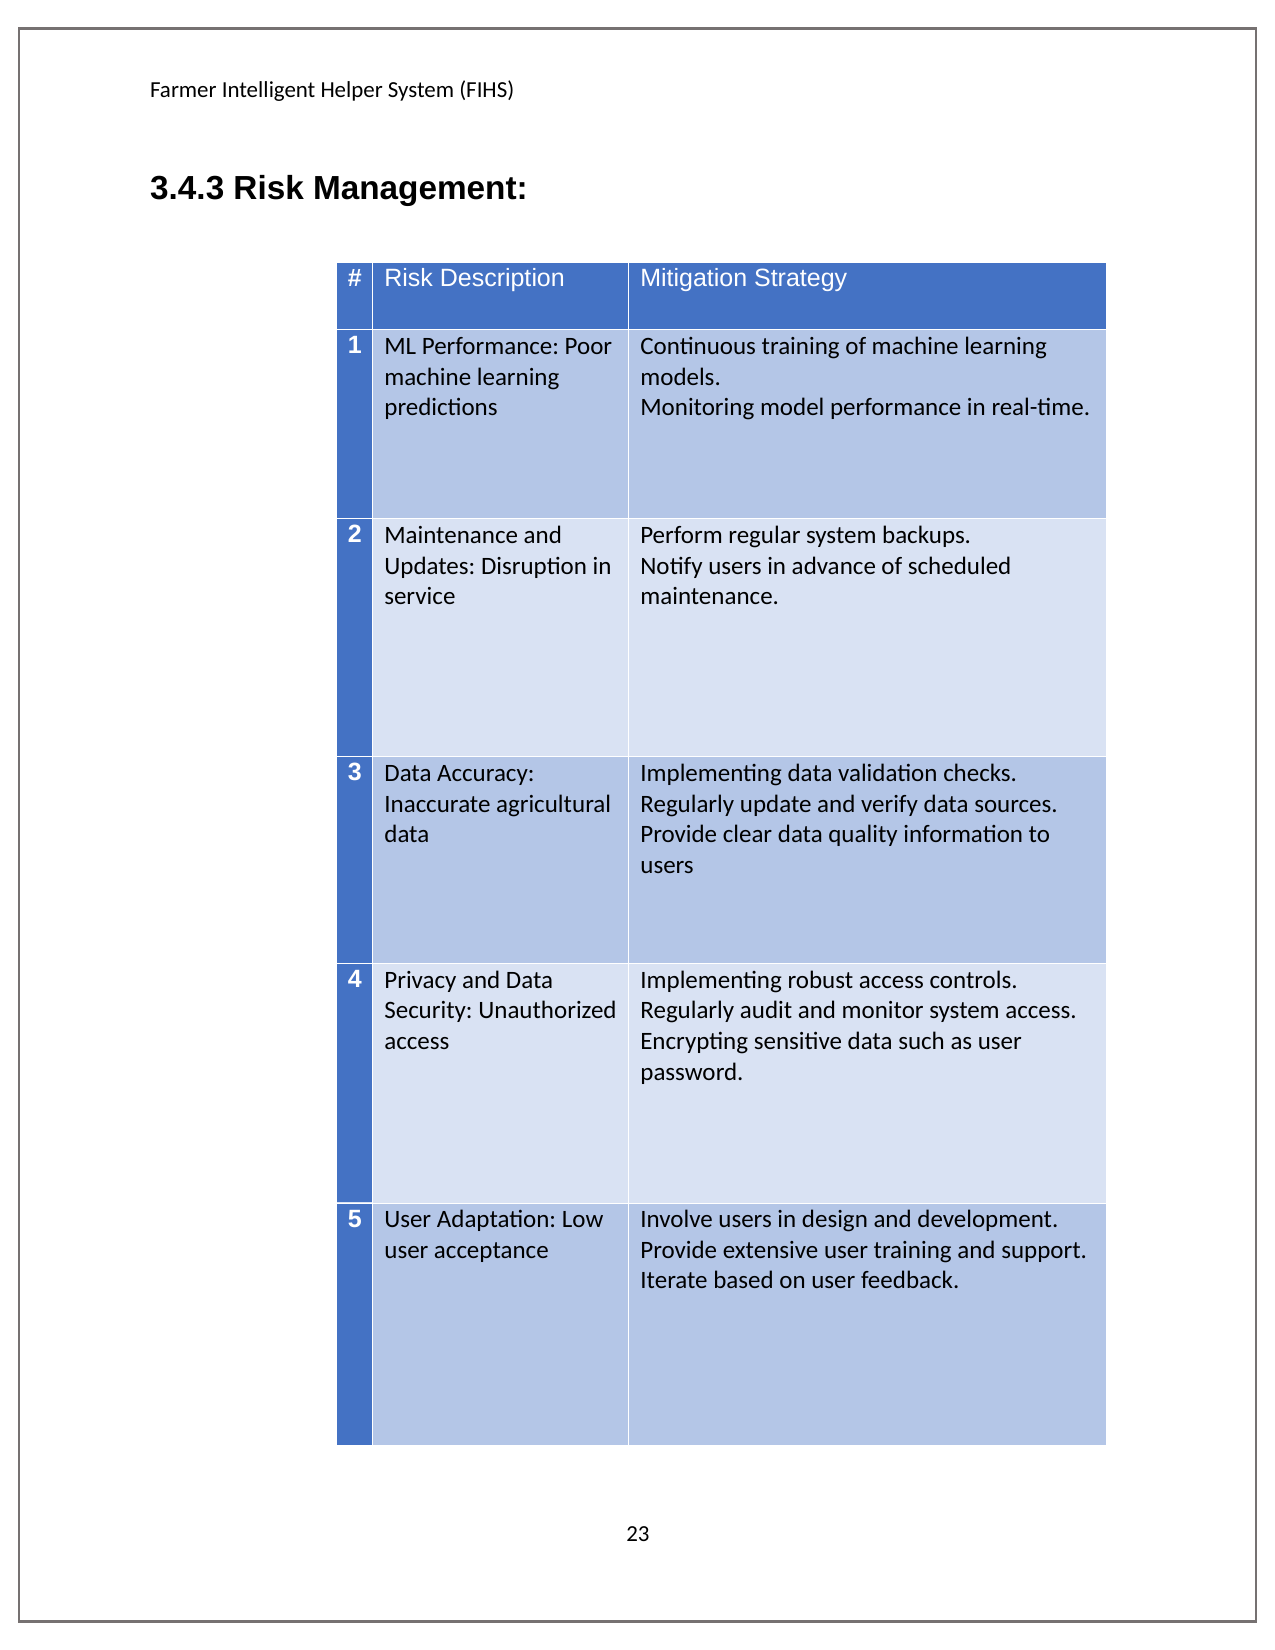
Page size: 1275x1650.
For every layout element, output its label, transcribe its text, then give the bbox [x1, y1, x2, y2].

table_header Mitigation Strategy [629, 263, 1106, 329]
list 3.4.3 Risk Management: [150, 168, 1125, 206]
table_cell 3 [337, 757, 372, 963]
table_cell 5 [337, 1204, 372, 1445]
table_cell Implementing robust access controls. Regularly audit and monitor system access. Encrypting sensitive data such as user password. [629, 964, 1106, 1202]
table_cell Privacy and Data Security: Unauthorized access [373, 964, 628, 1202]
table_cell 2 [337, 519, 372, 756]
table_cell User Adaptation: Low user acceptance [373, 1204, 628, 1445]
table_cell 4 [337, 964, 372, 1202]
table_header Risk Description [373, 263, 628, 329]
table_cell 1 [337, 330, 372, 518]
table_header # [337, 263, 372, 329]
table_cell Maintenance and Updates: Disruption in service [373, 519, 628, 756]
table_cell Involve users in design and development. Provide extensive user training and support. Iterate based on user feedback. [629, 1204, 1106, 1445]
table_cell ML Performance: Poor machine learning predictions [373, 330, 628, 518]
table_cell Implementing data validation checks. Regularly update and verify data sources. Provide clear data quality information to users [629, 757, 1106, 963]
table_cell Continuous training of machine learning models. Monitoring model performance in real-time. [629, 330, 1106, 518]
table_cell Data Accuracy: Inaccurate agricultural data [373, 757, 628, 963]
table_cell Perform regular system backups. Notify users in advance of scheduled maintenance. [629, 519, 1106, 756]
